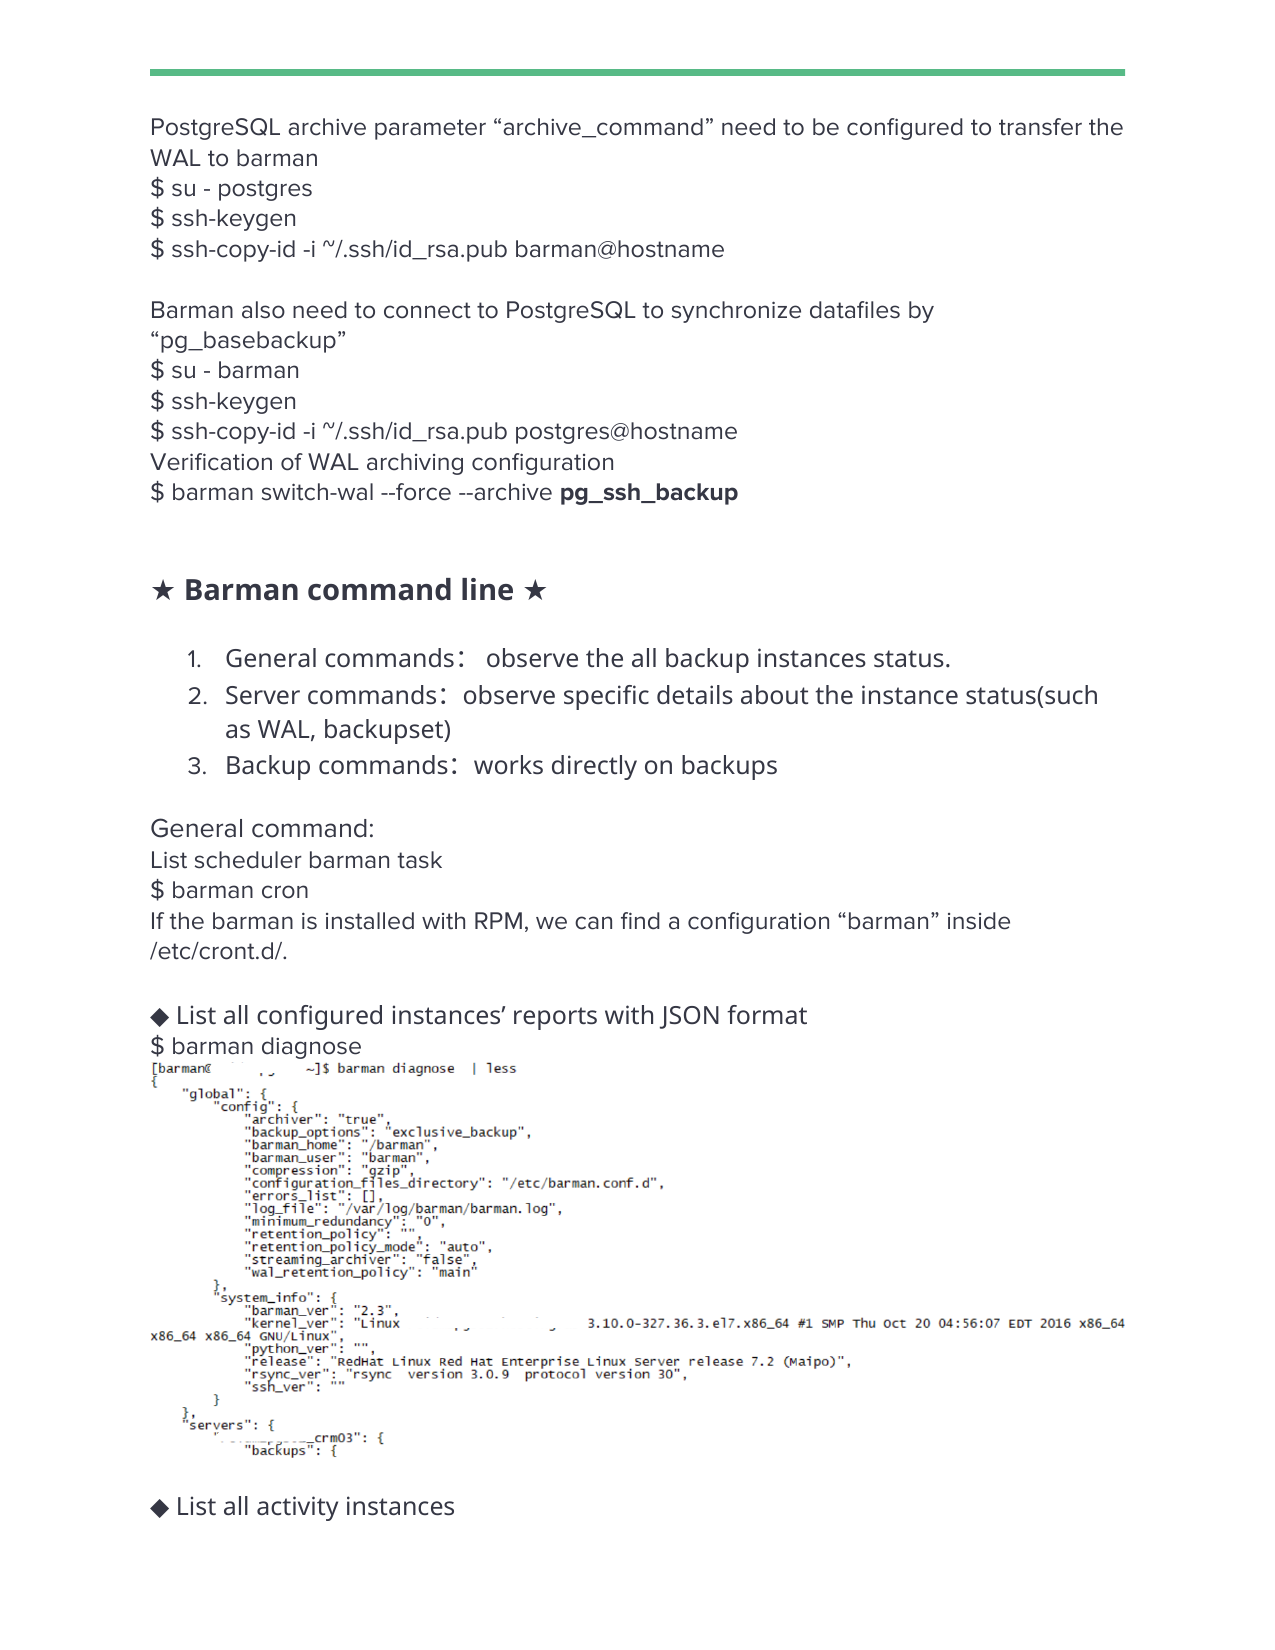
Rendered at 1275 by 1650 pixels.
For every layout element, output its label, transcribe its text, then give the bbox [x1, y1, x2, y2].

text Verification of WAL archiving configuration [150, 447, 1125, 477]
text $ ssh-keygen [150, 204, 1125, 234]
text PostgreSQL archive parameter “archive_command” need to be configured to transfer the WAL to barman [150, 112, 1125, 173]
text If the barman is installed with RPM, we can find a configuration “barman” inside /etc/cront.d/. [150, 906, 1125, 967]
text $ ssh-keygen [150, 386, 1125, 417]
list Server commands：observe specific details about the instance status(such as WAL, backupset) [187, 675, 1125, 746]
text $ ssh-copy-id -i ~/.ssh/id_rsa.pub barman@hostname [150, 234, 1125, 264]
text ◆ List all activity instances [150, 1488, 1125, 1522]
text Barman also need to connect to PostgreSQL to synchronize datafiles by “pg_basebackup” [150, 295, 1125, 356]
text $ barman diagnose [150, 1032, 1125, 1062]
picture [150, 1062, 1125, 1458]
list Backup commands：works directly on backups [187, 746, 1125, 782]
subtitle General command: [150, 812, 1125, 845]
text ◆ List all configured instances’ reports with JSON format [150, 997, 1125, 1032]
text $ ssh-copy-id -i ~/.ssh/id_rsa.pub postgres@hostname [150, 417, 1125, 447]
text $ su - postgres [150, 173, 1125, 204]
text $ barman switch-wal --force --archive pg_ssh_backup [150, 477, 1125, 508]
picture [150, 69, 1125, 76]
text List scheduler barman task [150, 845, 1125, 876]
text $ barman cron [150, 876, 1125, 906]
list General commands： observe the all backup instances status. [187, 639, 1125, 675]
subtitle ★ Barman command line ★ [150, 569, 1125, 608]
text $ su - barman [150, 356, 1125, 386]
